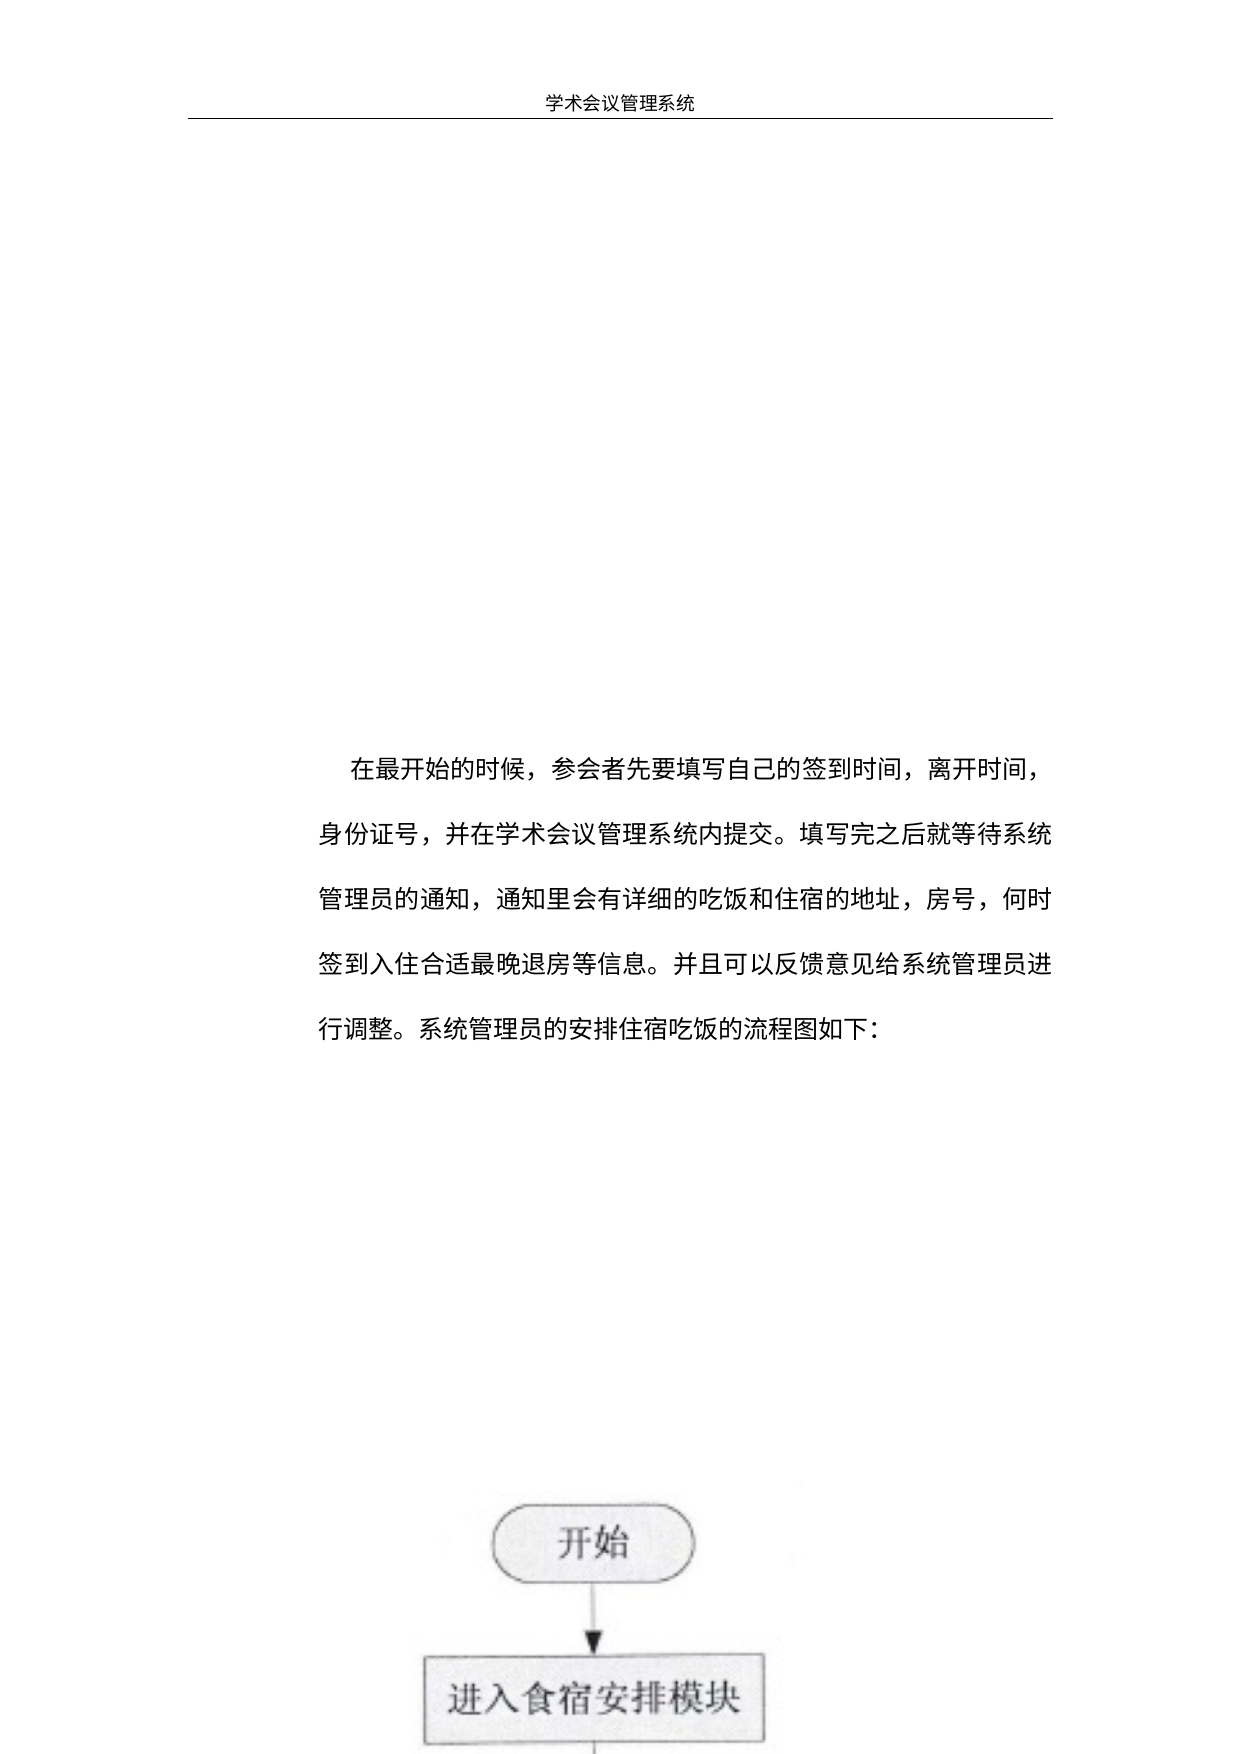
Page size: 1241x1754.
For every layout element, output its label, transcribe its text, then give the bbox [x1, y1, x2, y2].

picture [356, 1480, 901, 1754]
text 在最开始的时候，参会者先要填写自己的签到时间，离开时间，身份证号，并在学术会议管理系统内提交。填写完之后就等待系统管理员的通知，通知里会有详细的吃饭和住宿的地址，房号，何时签到入住合适最晚退房等信息。并且可以反馈意见给系统管理员进行调整。系统管理员的安排住宿吃饭的流程图如下： [319, 735, 1053, 1060]
